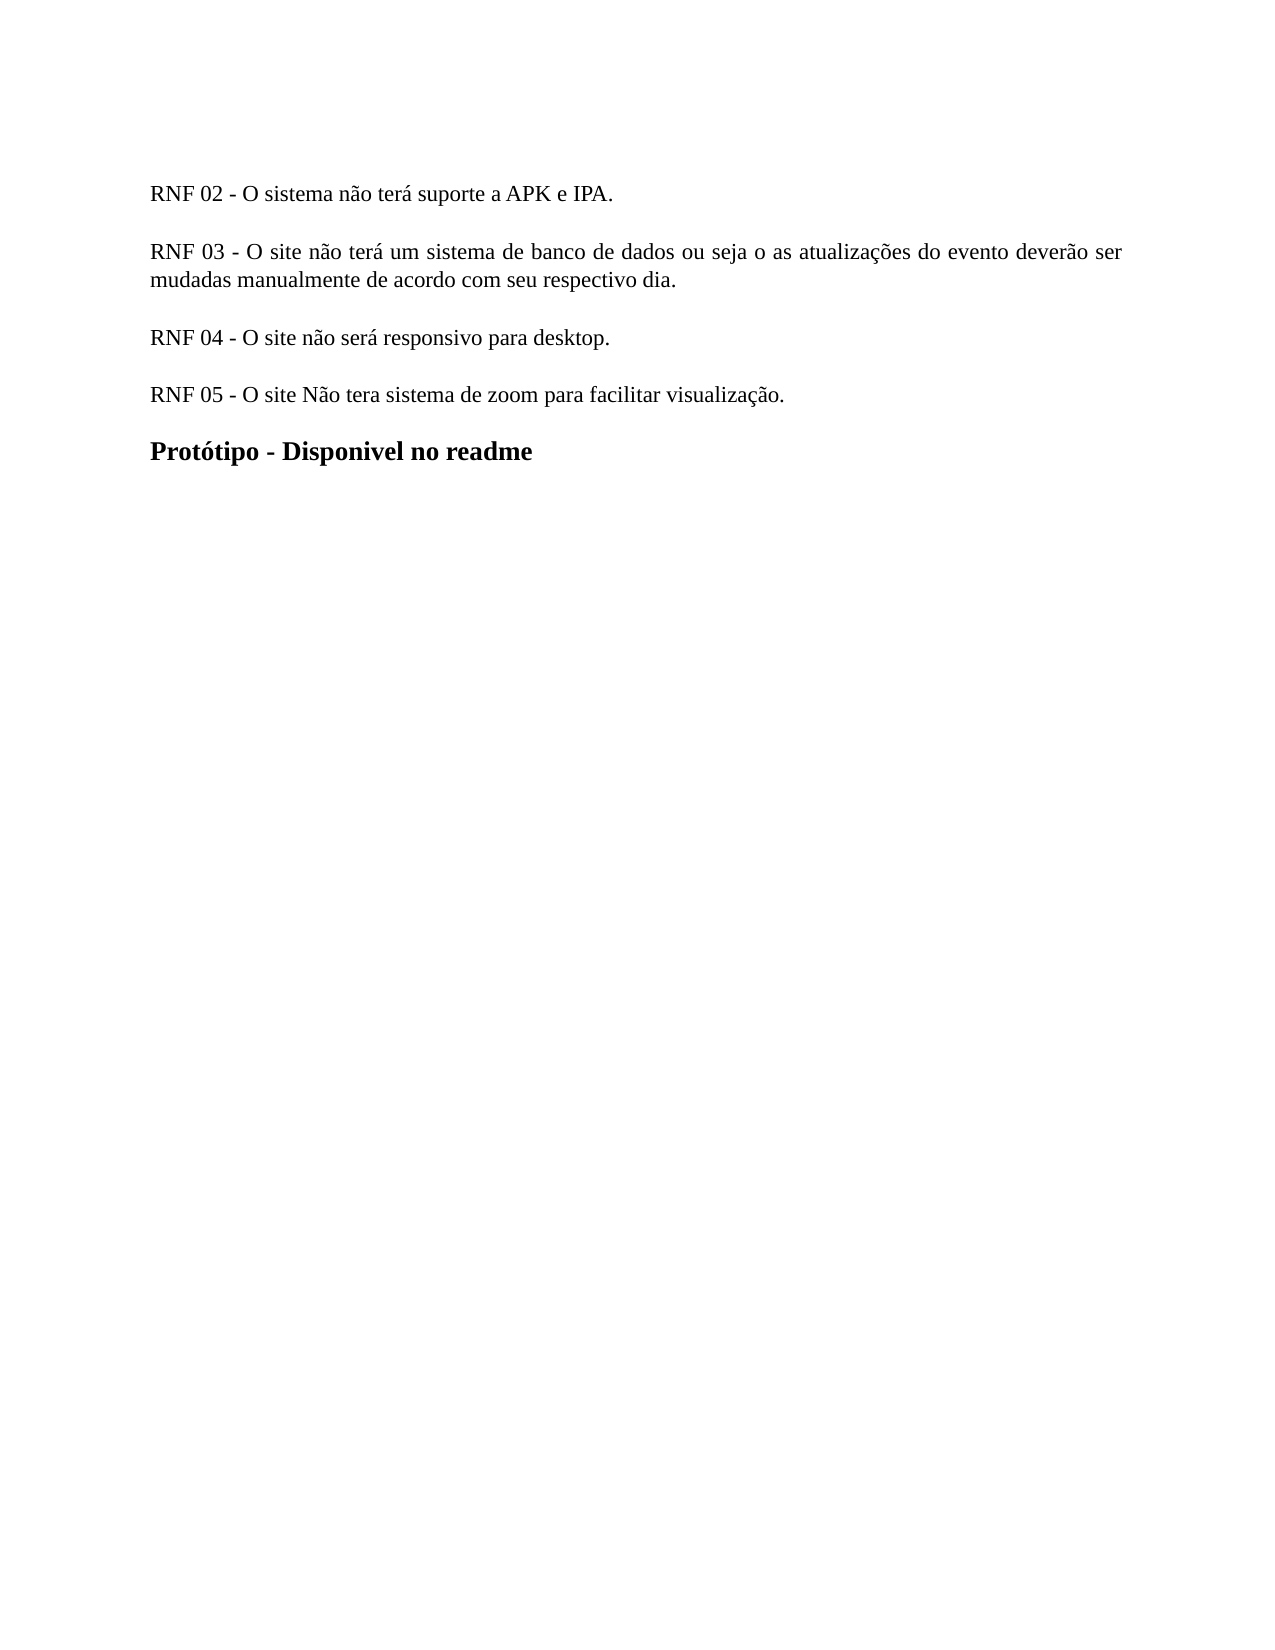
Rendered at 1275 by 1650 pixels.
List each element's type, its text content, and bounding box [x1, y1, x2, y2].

text RNF 02 - O sistema não terá suporte a APK e IPA. [150, 179, 1125, 207]
text RNF 04 - O site não será responsivo para desktop. [150, 322, 1125, 351]
text RNF 03 - O site não terá um sistema de banco de dados ou seja o as atualizações do evento deverão ser mudadas manualmente de acordo com seu respectivo dia. [150, 236, 1125, 294]
text RNF 05 - O site Não tera sistema de zoom para facilitar visualização. [150, 380, 1125, 409]
text Protótipo - Disponivel no readme [150, 437, 1125, 466]
